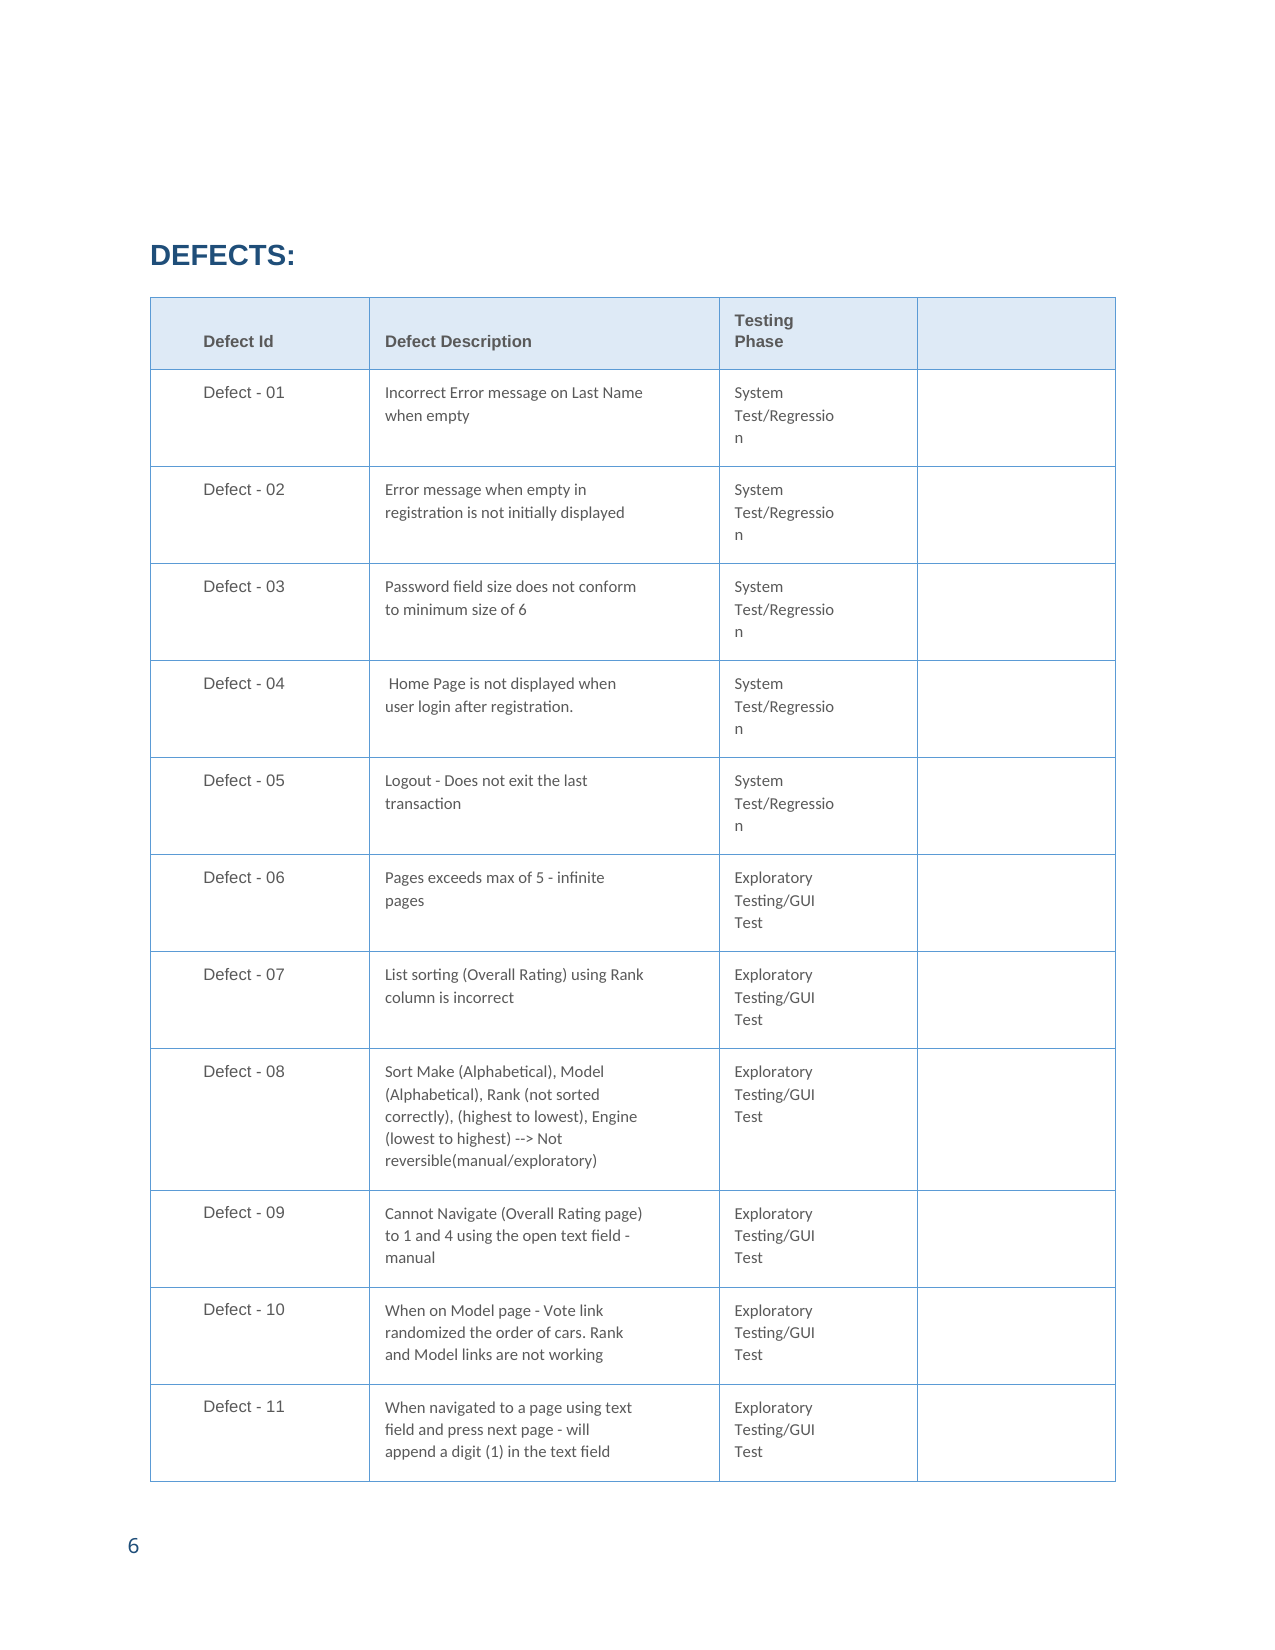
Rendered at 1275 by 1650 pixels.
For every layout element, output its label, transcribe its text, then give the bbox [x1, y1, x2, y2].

table_cell System Test/Regression [720, 564, 917, 660]
table_cell Defect - 04 [151, 661, 369, 757]
table_cell [918, 370, 1115, 466]
subtitle DEFECTS: [150, 238, 1125, 272]
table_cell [720, 1385, 917, 1481]
table_cell When navigated to a page using text field and press next page - will append a digit (1) in the text field [370, 1385, 719, 1481]
table_cell Sort Make (Alphabetical), Model (Alphabetical), Rank (not sorted correctly), (highest to lowest), Engine (lowest to highest) --> Not reversible(manual/exploratory) [370, 1049, 719, 1189]
table_header Defect Id [151, 298, 369, 369]
table_cell [918, 952, 1115, 1048]
table_cell Defect - 02 [151, 467, 369, 563]
table_cell Logout - Does not exit the last transaction [370, 758, 719, 854]
table_cell [918, 467, 1115, 563]
table_cell Defect - 11 [151, 1385, 369, 1481]
table_cell Defect - 06 [151, 855, 369, 951]
table_header Defect Description [370, 298, 719, 369]
table_cell Cannot Navigate (Overall Rating page) to 1 and 4 using the open text field - manual [370, 1191, 719, 1287]
table_cell Defect - 03 [151, 564, 369, 660]
table_cell Defect - 05 [151, 758, 369, 854]
table_cell Home Page is not displayed when user login after registration. [370, 661, 719, 757]
table_cell System Test/Regression [720, 661, 917, 757]
table_header Testing Phase [720, 298, 917, 369]
table_cell Incorrect Error message on Last Name when empty [370, 370, 719, 466]
table_cell List sorting (Overall Rating) using Rank column is incorrect [370, 952, 719, 1048]
table_cell Error message when empty in registration is not initially displayed [370, 467, 719, 563]
table_cell Exploratory Testing/GUI Test [720, 1288, 917, 1383]
table_cell Defect - 08 [151, 1049, 369, 1189]
table_cell System Test/Regression [720, 467, 917, 563]
table_cell [918, 1049, 1115, 1189]
table_cell [918, 1191, 1115, 1287]
table_cell Exploratory Testing/GUI Test [720, 1191, 917, 1287]
table_cell System Test/Regression [720, 370, 917, 466]
table_cell Password field size does not conform to minimum size of 6 [370, 564, 719, 660]
table_cell Defect - 01 [151, 370, 369, 466]
table_cell When on Model page - Vote link randomized the order of cars. Rank and Model links are not working [370, 1288, 719, 1383]
table_header [918, 298, 1115, 369]
table_cell [918, 758, 1115, 854]
table_cell Pages exceeds max of 5 - infinite pages [370, 855, 719, 951]
table_cell Defect - 07 [151, 952, 369, 1048]
table_cell [918, 661, 1115, 757]
table_cell Exploratory Testing/GUI Test [720, 1049, 917, 1189]
table_cell Exploratory Testing/GUI Test [720, 952, 917, 1048]
table_cell Exploratory Testing/GUI Test [720, 855, 917, 951]
table_cell [918, 564, 1115, 660]
table_cell Defect - 09 [151, 1191, 369, 1287]
table_cell System Test/Regression [720, 758, 917, 854]
table_cell [918, 855, 1115, 951]
table_cell [918, 1288, 1115, 1383]
table_cell [918, 1385, 1115, 1481]
table_cell Defect - 10 [151, 1288, 369, 1383]
